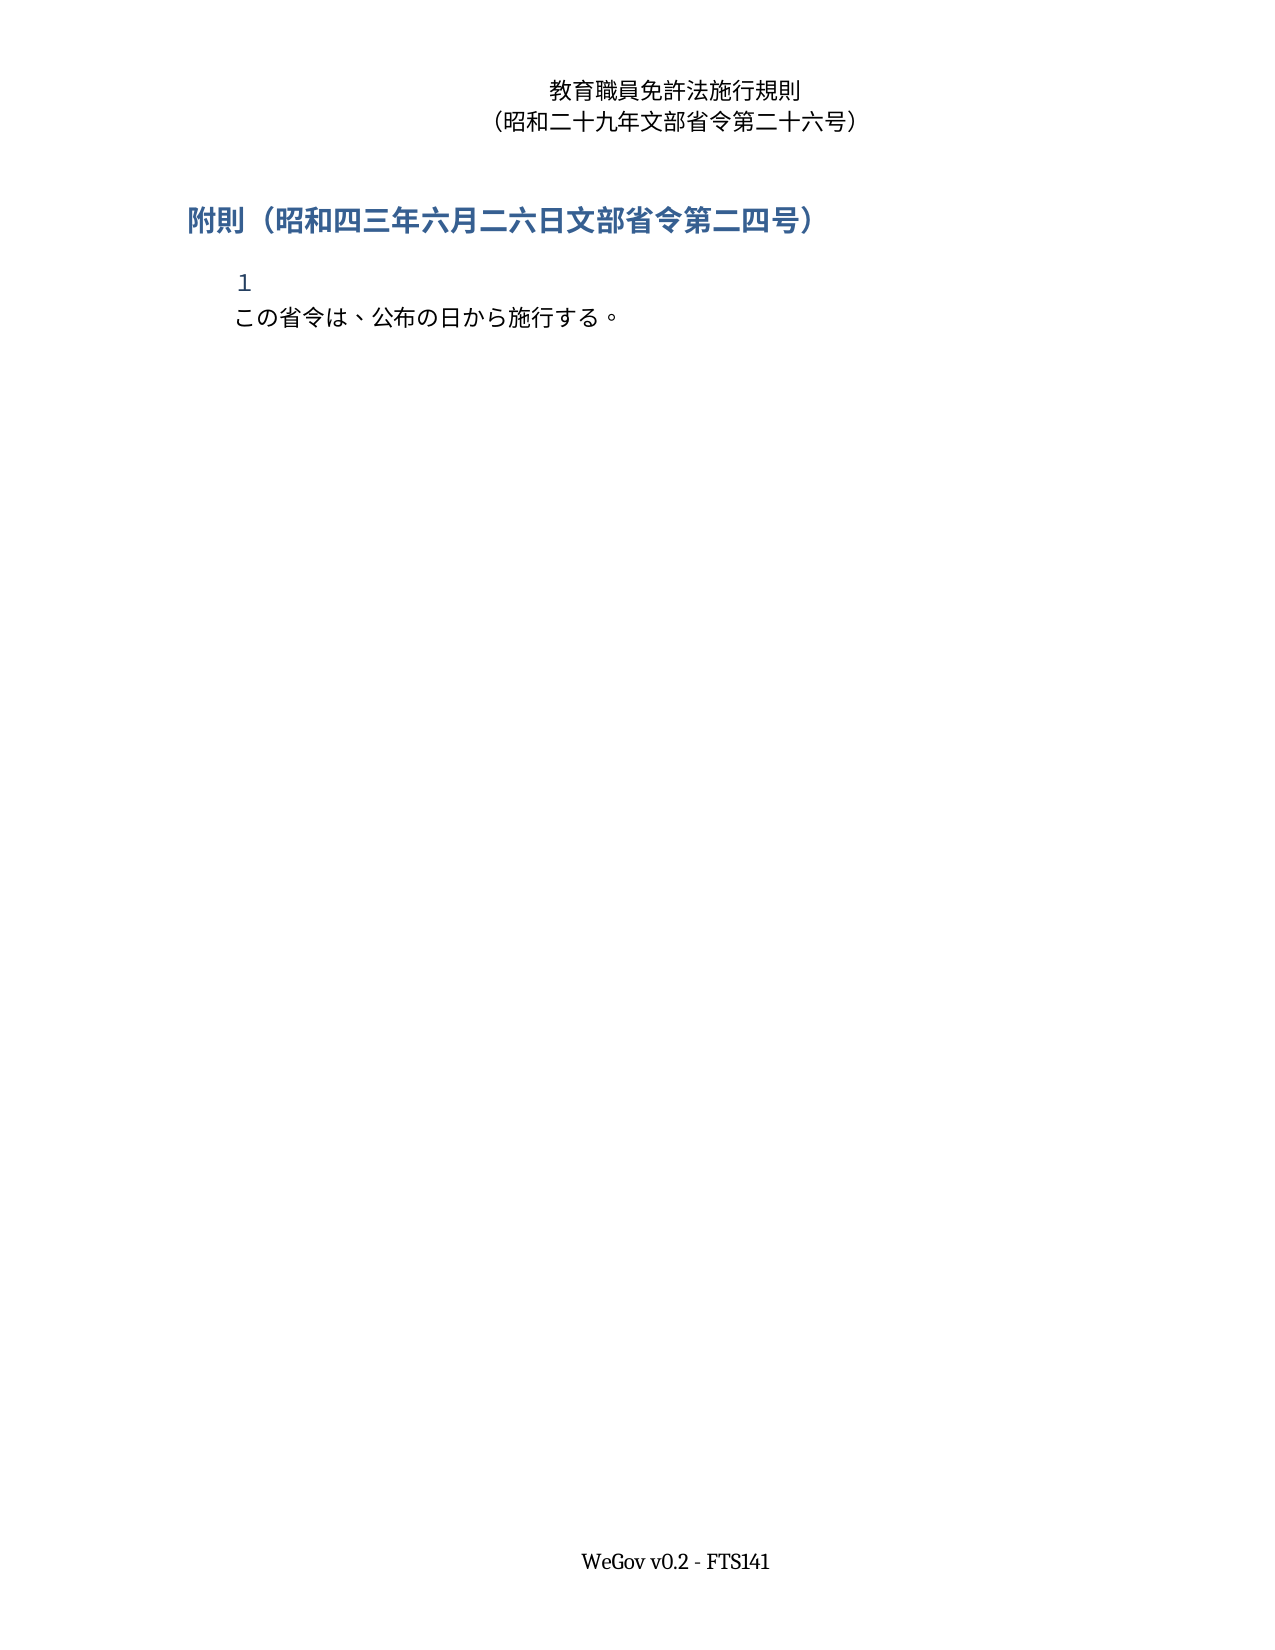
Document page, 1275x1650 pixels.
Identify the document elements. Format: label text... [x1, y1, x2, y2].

subtitle 附則（昭和四三年六月二六日文部省令第二四号） [187, 200, 1087, 240]
subtitle １ [233, 266, 1087, 298]
text この省令は、公布の日から施行する。 [233, 302, 1087, 334]
